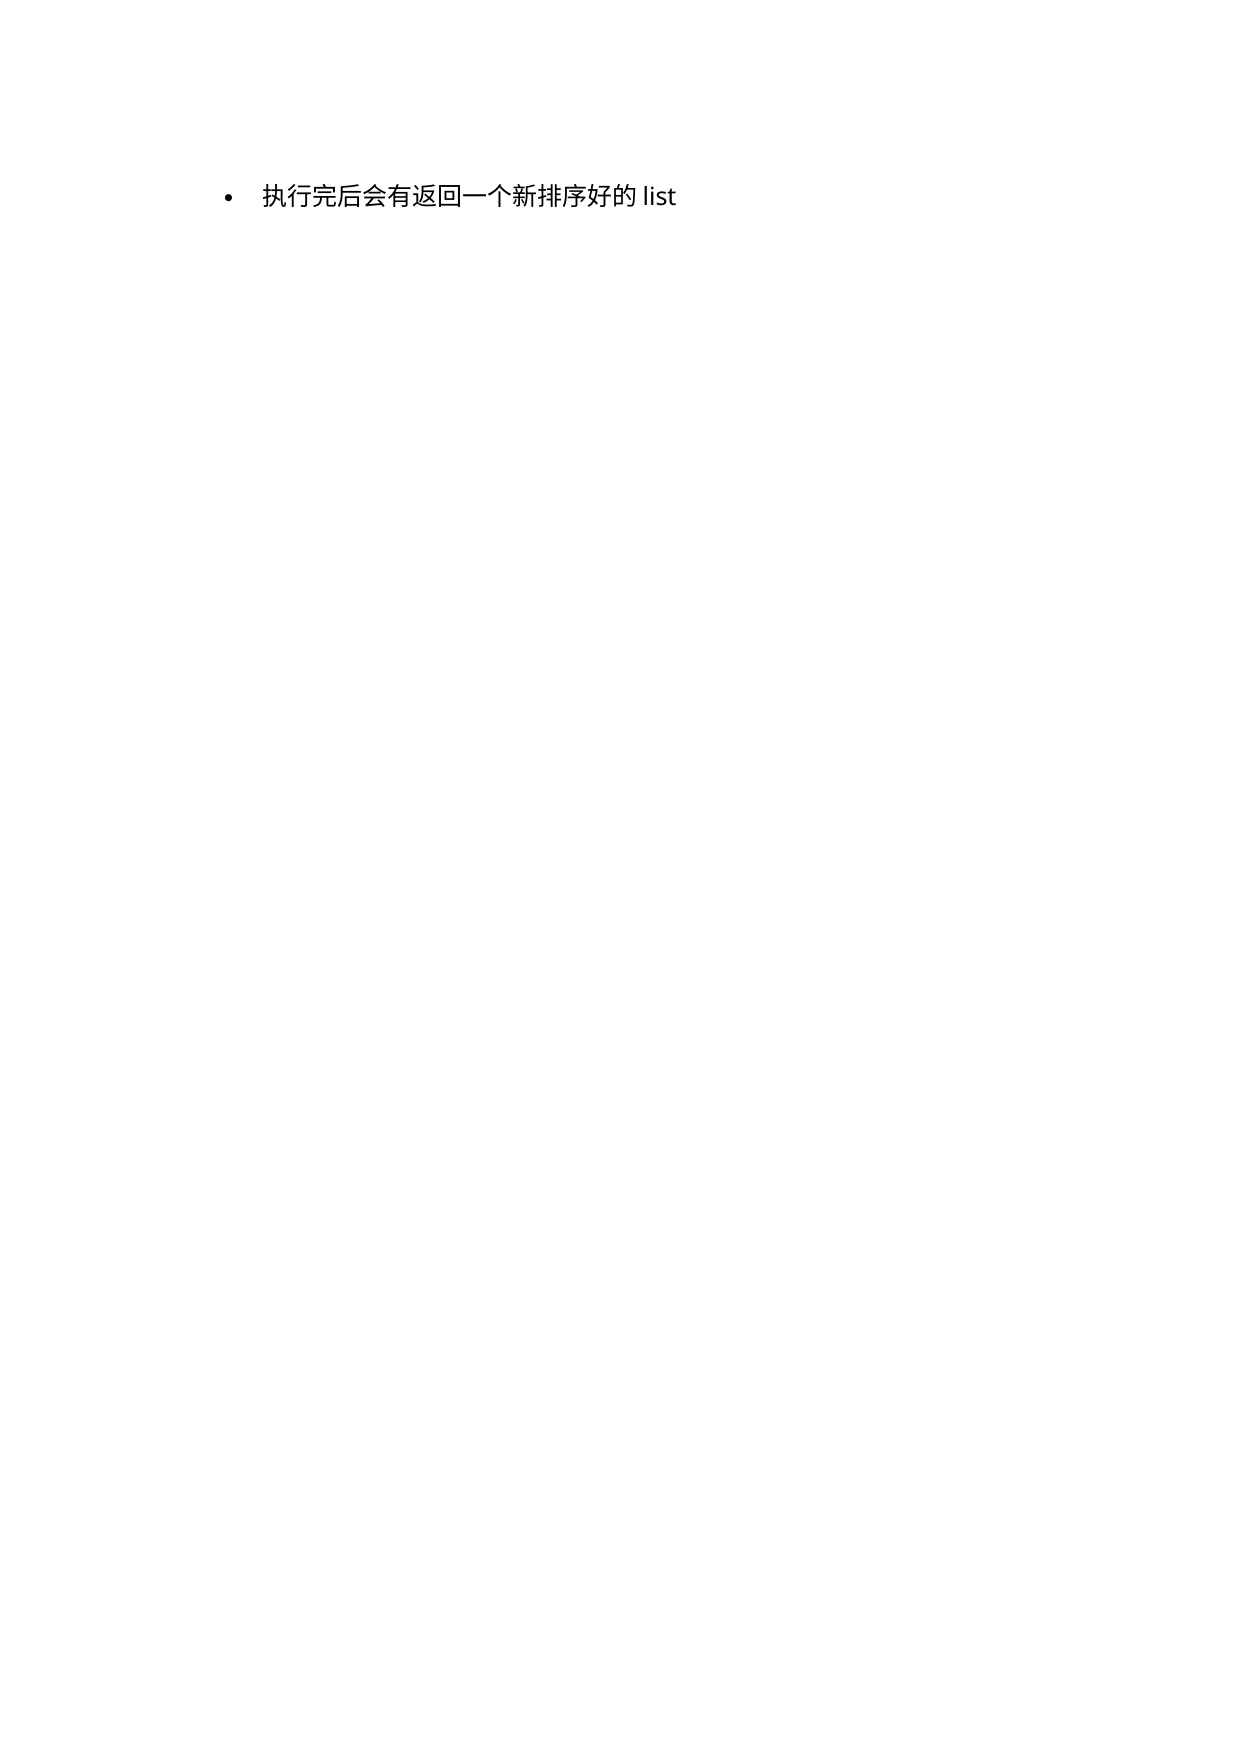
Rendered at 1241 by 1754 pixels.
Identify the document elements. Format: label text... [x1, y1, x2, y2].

list 执行完后会有返回一个新排序好的list [225, 162, 1053, 227]
